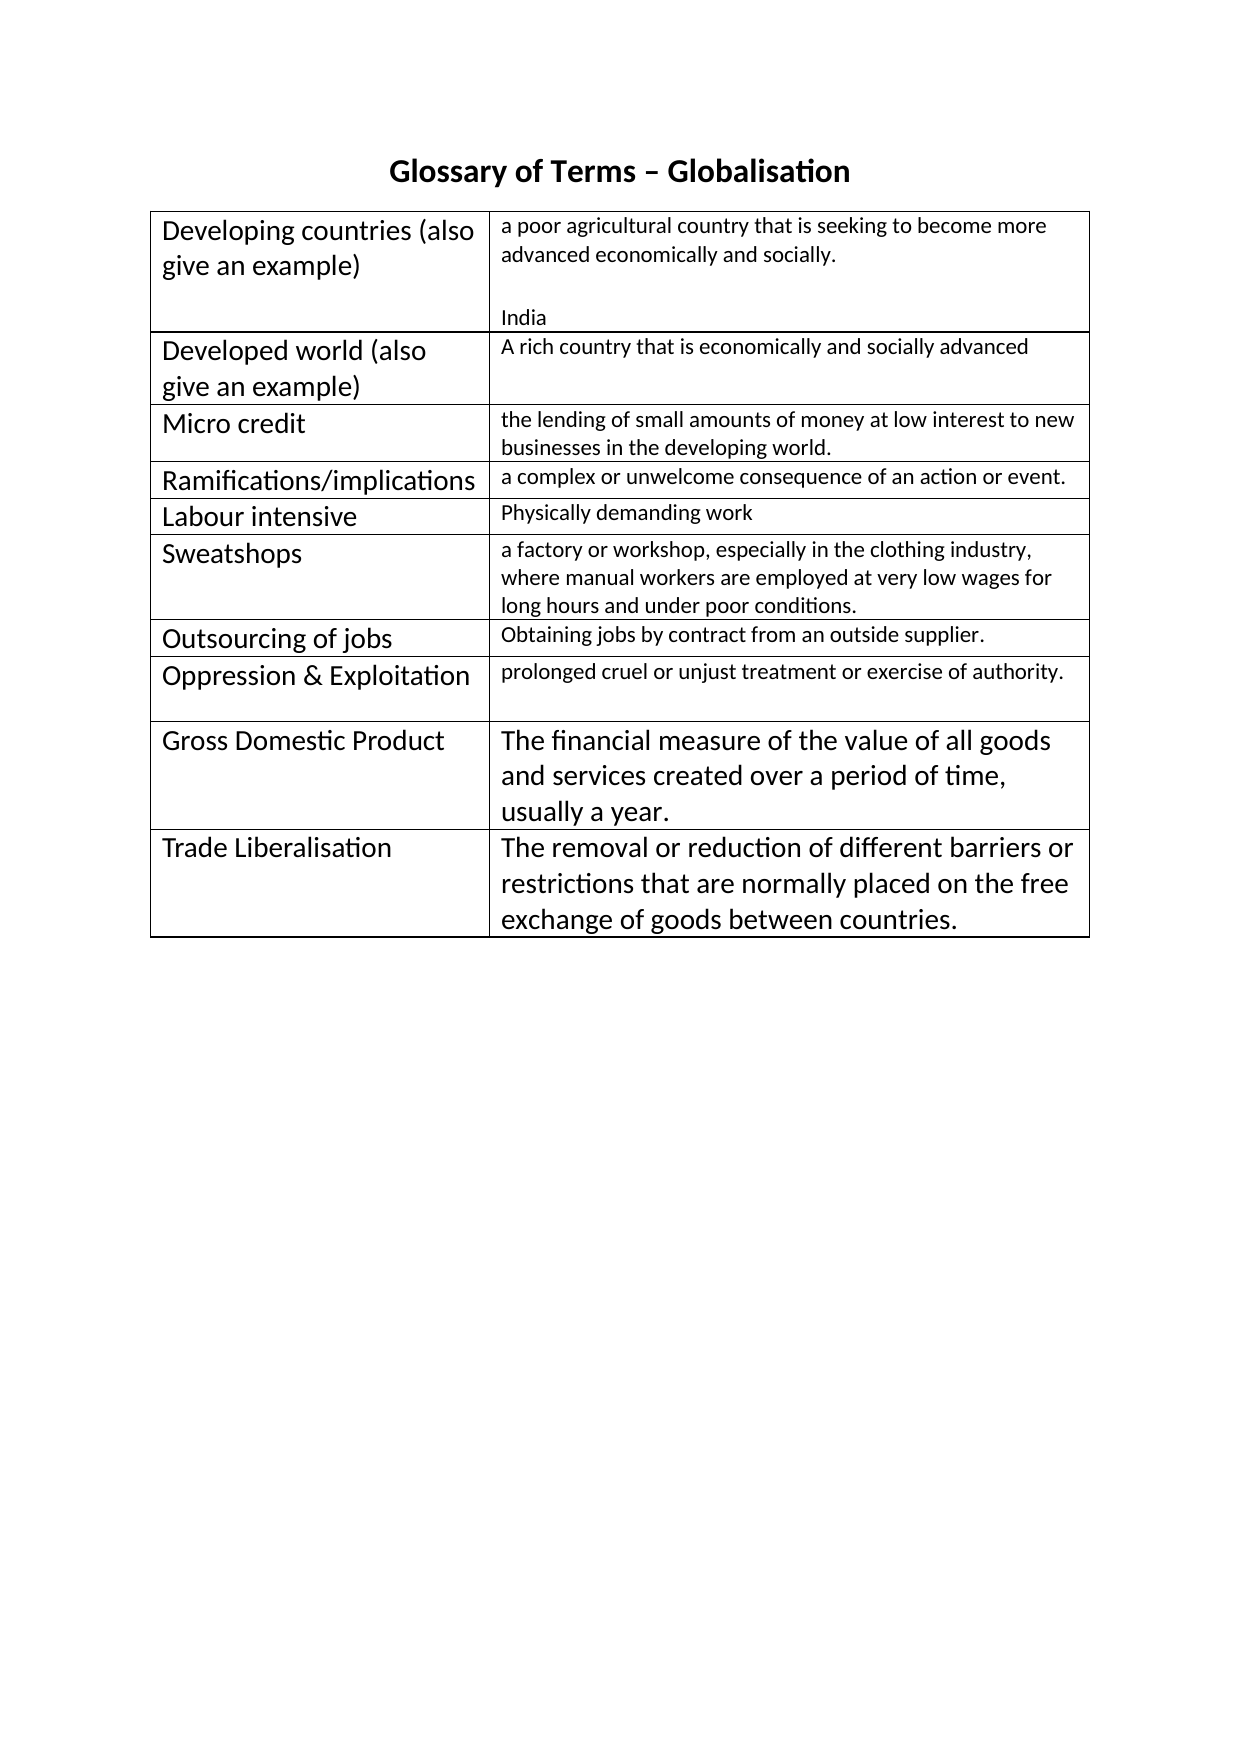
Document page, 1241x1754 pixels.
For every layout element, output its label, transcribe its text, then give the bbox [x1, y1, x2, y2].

table_cell Trade Liberalisation [151, 830, 489, 936]
table_cell Obtaining jobs by contract from an outside supplier. [490, 620, 1089, 656]
table_cell a factory or workshop, especially in the clothing industry, where manual workers are employed at very low wages for long hours and under poor conditions. [490, 535, 1089, 619]
table_cell a complex or unwelcome consequence of an action or event. [490, 462, 1089, 497]
table_cell Physically demanding work [490, 499, 1089, 534]
table_header Developing countries (also give an example) [151, 212, 489, 331]
table_cell Labour intensive [151, 499, 489, 534]
table_cell the lending of small amounts of money at low interest to new businesses in the developing world. [490, 405, 1089, 461]
table_cell Micro credit [151, 405, 489, 461]
table_cell Sweatshops [151, 535, 489, 619]
table_header a poor agricultural country that is seeking to become more advanced economically and socially. India [490, 212, 1089, 331]
text Glossary of Terms – Globalisation [150, 150, 1090, 191]
table_cell The removal or reduction of different barriers or restrictions that are normally placed on the free exchange of goods between countries. [490, 830, 1089, 936]
table_cell Developed world (also give an example) [151, 333, 489, 404]
table_cell A rich country that is economically and socially advanced [490, 333, 1089, 404]
table_cell The financial measure of the value of all goods and services created over a period of time, usually a year. [490, 722, 1089, 828]
table_cell Gross Domestic Product [151, 722, 489, 828]
table_cell prolonged cruel or unjust treatment or exercise of authority. [490, 657, 1089, 721]
table_cell Ramifications/implications [151, 462, 489, 497]
table_cell Oppression & Exploitation [151, 657, 489, 721]
table_cell Outsourcing of jobs [151, 620, 489, 656]
